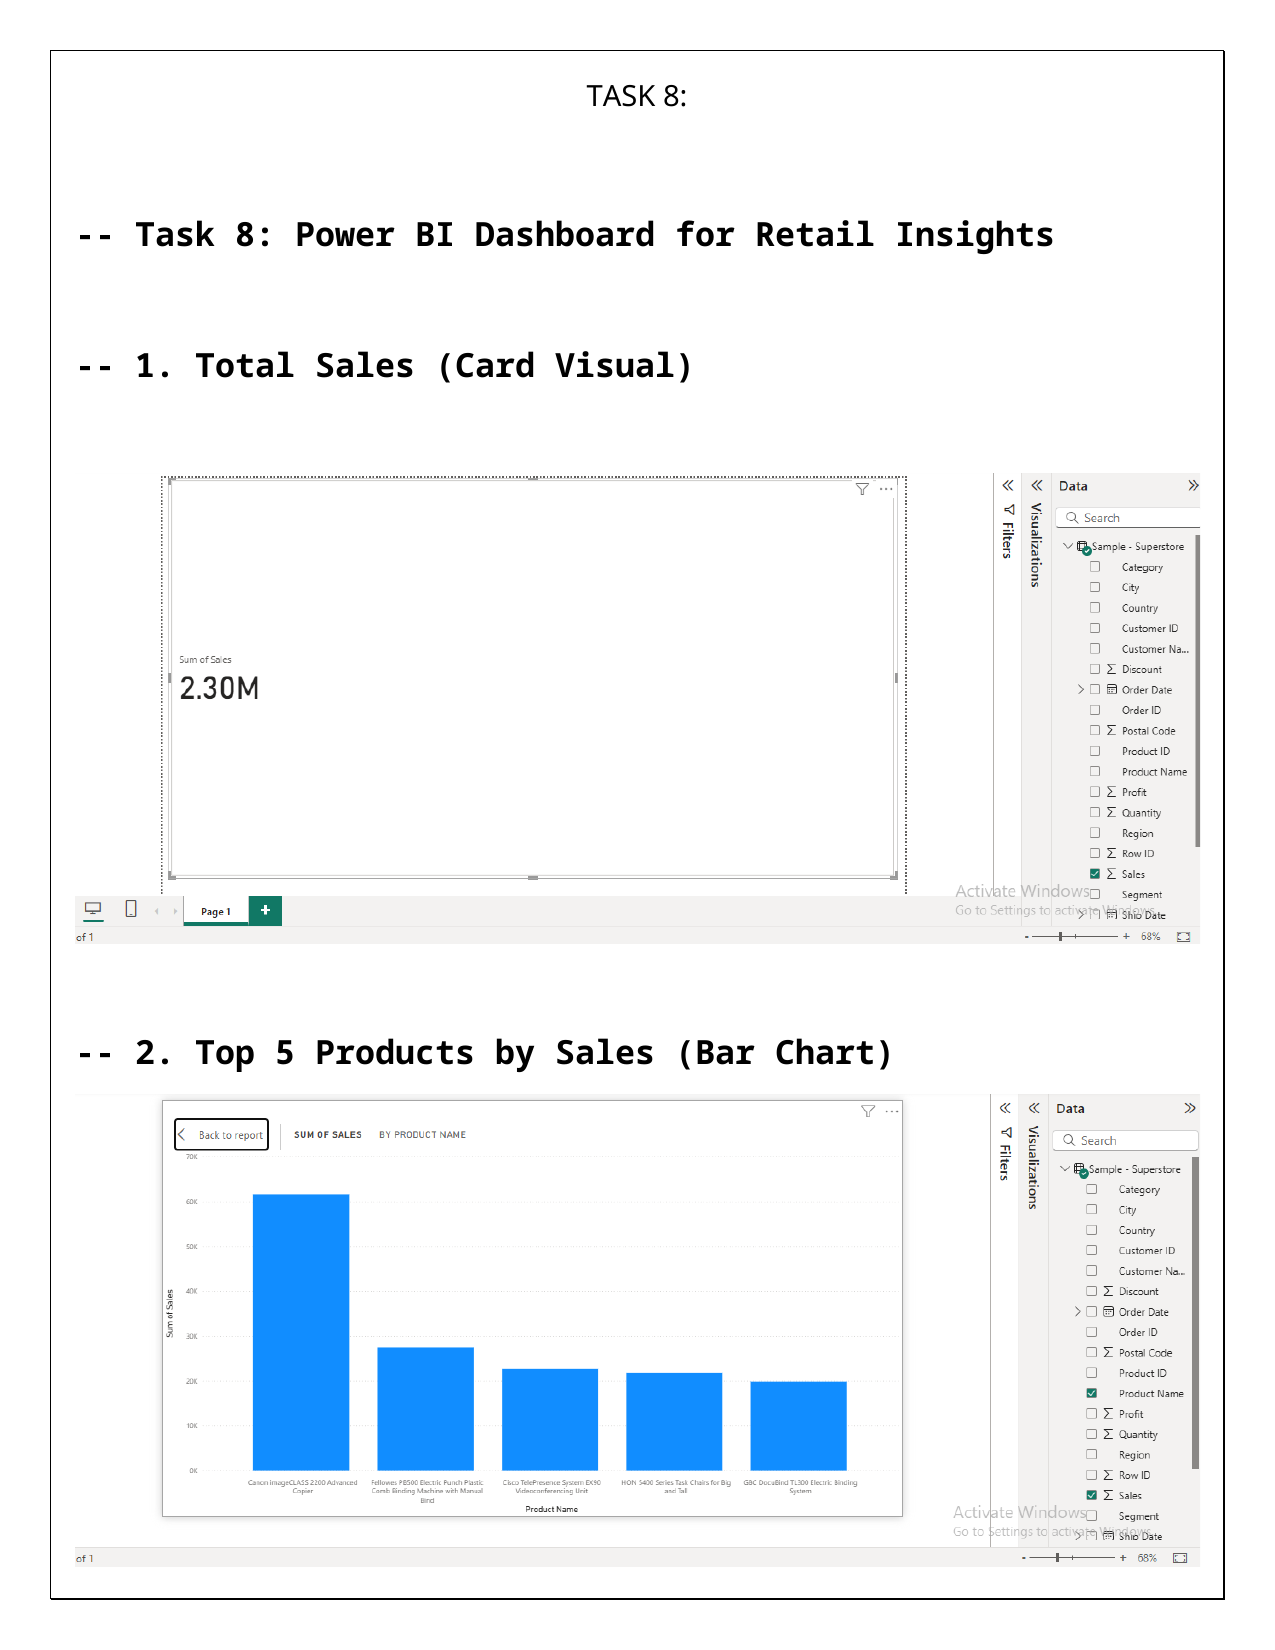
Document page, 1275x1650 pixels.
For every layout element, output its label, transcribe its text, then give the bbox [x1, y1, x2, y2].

text TASK 8: [75, 75, 1199, 115]
picture [75, 1094, 1200, 1567]
text -- Task 8: Power BI Dashboard for Retail Insights [75, 211, 1199, 256]
text -- 1. Total Sales (Card Visual) [75, 342, 1199, 387]
text -- 2. Top 5 Products by Sales (Bar Chart) [75, 1028, 1199, 1074]
picture [75, 473, 1200, 944]
